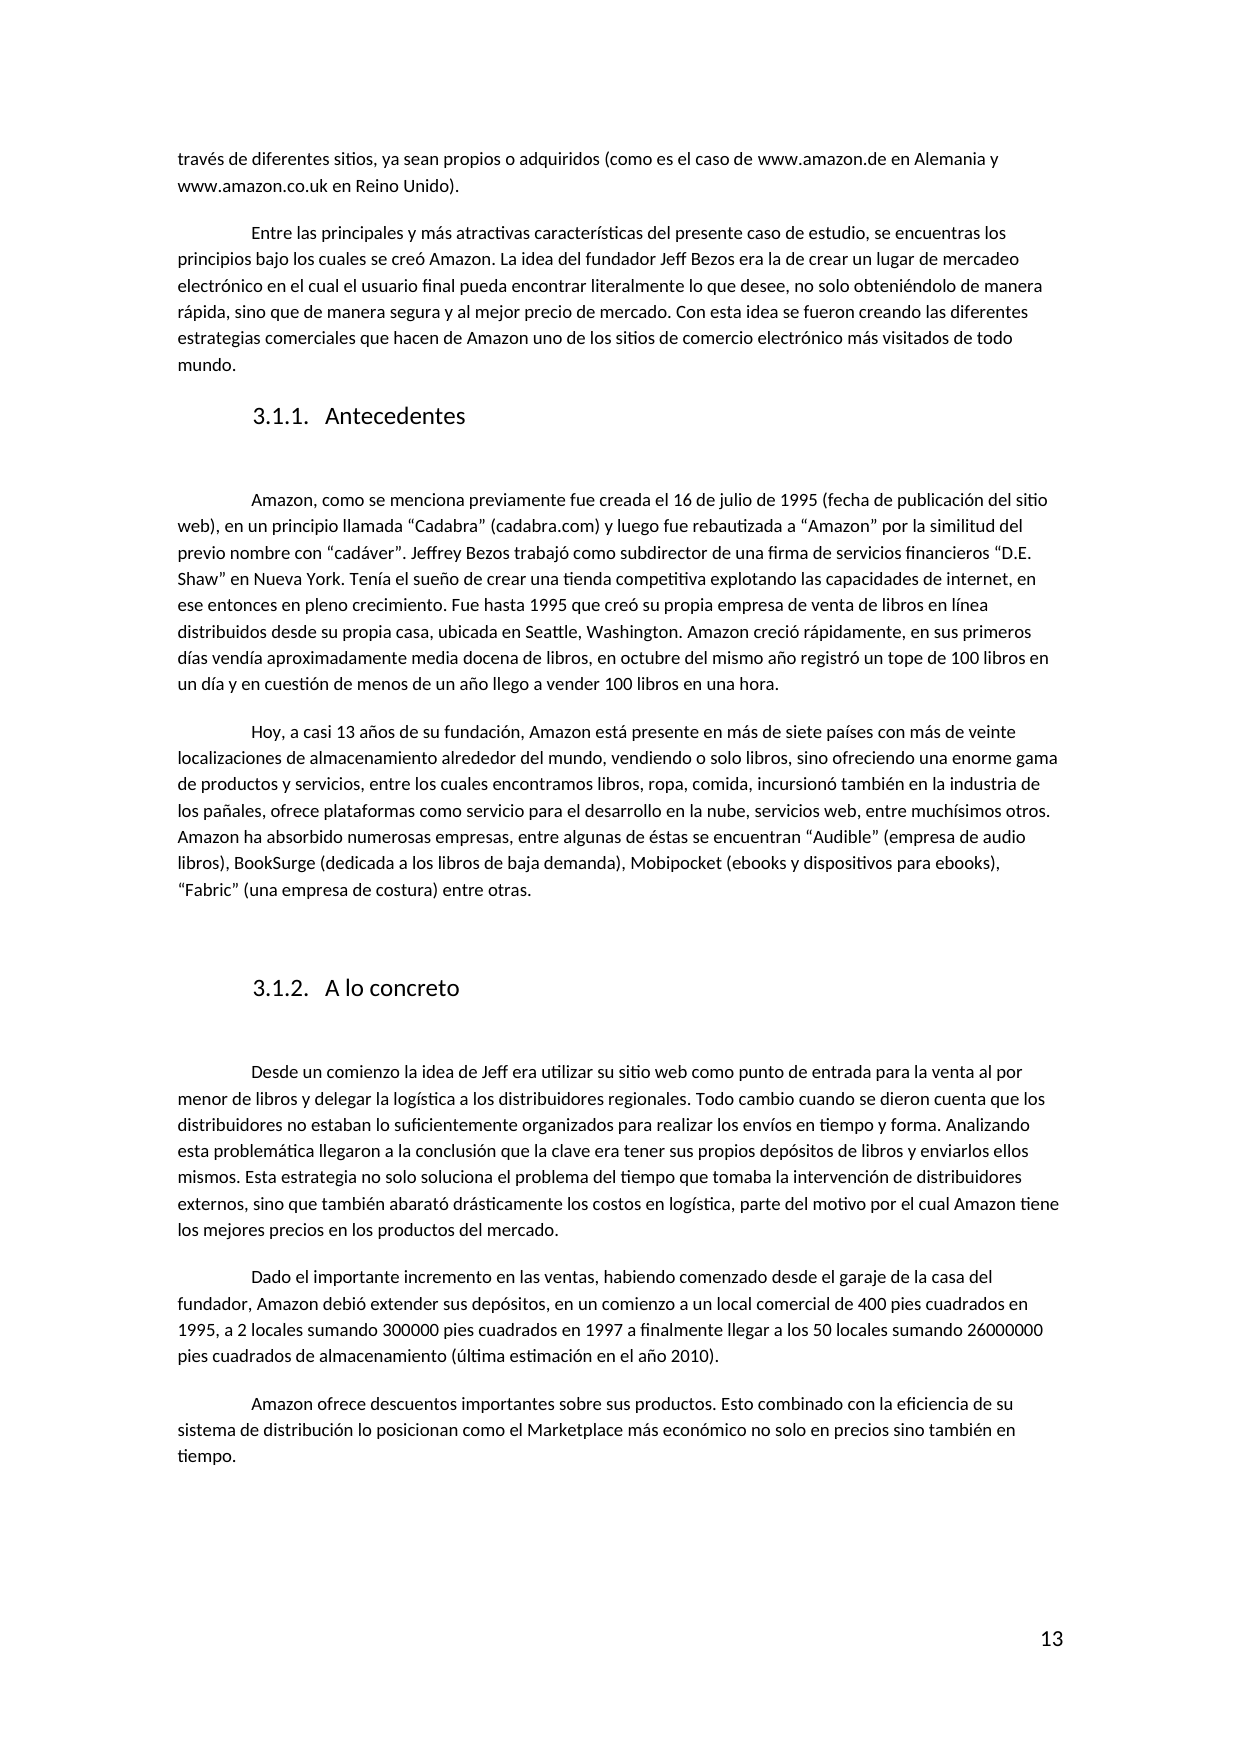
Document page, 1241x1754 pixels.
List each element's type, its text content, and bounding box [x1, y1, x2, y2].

text Desde un comienzo la idea de Jeff era utilizar su sitio web como punto de entrada para la venta al por menor de libros y delegar la logística a los distribuidores regionales. Todo cambio cuando se dieron cuenta que los distribuidores no estaban lo suficientemente organizados para realizar los envíos en tiempo y forma. Analizando esta problemática llegaron a la conclusión que la clave era tener sus propios depósitos de libros y enviarlos ellos mismos. Esta estrategia no solo soluciona el problema del tiempo que tomaba la intervención de distribuidores externos, sino que también abarató drásticamente los costos en logística, parte del motivo por el cual Amazon tiene los mejores precios en los productos del mercado. [177, 1060, 1063, 1241]
text Hoy, a casi 13 años de su fundación, Amazon está presente en más de siete países con más de veinte localizaciones de almacenamiento alrededor del mundo, vendiendo o solo libros, sino ofreciendo una enorme gama de productos y servicios, entre los cuales encontramos libros, ropa, comida, incursionó también en la industria de los pañales, ofrece plataformas como servicio para el desarrollo en la nube, servicios web, entre muchísimos otros. Amazon ha absorbido numerosas empresas, entre algunas de éstas se encuentran “Audible” (empresa de audio libros), BookSurge (dedicada a los libros de baja demanda), Mobipocket (ebooks y dispositivos para ebooks), “Fabric” (una empresa de costura) entre otras. [177, 720, 1063, 901]
subtitle A lo concreto [252, 972, 1063, 1003]
subtitle Antecedentes [252, 400, 1063, 431]
text Amazon, como se menciona previamente fue creada el 16 de julio de 1995 (fecha de publicación del sitio web), en un principio llamada “Cadabra” (cadabra.com) y luego fue rebautizada a “Amazon” por la similitud del previo nombre con “cadáver”. Jeffrey Bezos trabajó como subdirector de una firma de servicios financieros “D.E. Shaw” en Nueva York. Tenía el sueño de crear una tienda competitiva explotando las capacidades de internet, en ese entonces en pleno crecimiento. Fue hasta 1995 que creó su propia empresa de venta de libros en línea distribuidos desde su propia casa, ubicada en Seattle, Washington. Amazon creció rápidamente, en sus primeros días vendía aproximadamente media docena de libros, en octubre del mismo año registró un tope de 100 libros en un día y en cuestión de menos de un año llego a vender 100 libros en una hora. [177, 488, 1063, 696]
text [177, 148, 1063, 197]
text Amazon ofrece descuentos importantes sobre sus productos. Esto combinado con la eficiencia de su sistema de distribución lo posicionan como el Marketplace más económico no solo en precios sino también en tiempo. [177, 1392, 1063, 1467]
text Entre las principales y más atractivas características del presente caso de estudio, se encuentras los principios bajo los cuales se creó Amazon. La idea del fundador Jeff Bezos era la de crear un lugar de mercadeo electrónico en el cual el usuario final pueda encontrar literalmente lo que desee, no solo obteniéndolo de manera rápida, sino que de manera segura y al mejor precio de mercado. Con esta idea se fueron creando las diferentes estrategias comerciales que hacen de Amazon uno de los sitios de comercio electrónico más visitados de todo mundo. [177, 221, 1063, 376]
text Dado el importante incremento en las ventas, habiendo comenzado desde el garaje de la casa del fundador, Amazon debió extender sus depósitos, en un comienzo a un local comercial de 400 pies cuadrados en 1995, a 2 locales sumando 300000 pies cuadrados en 1997 a finalmente llegar a los 50 locales sumando 26000000 pies cuadrados de almacenamiento (última estimación en el año 2010). [177, 1266, 1063, 1368]
